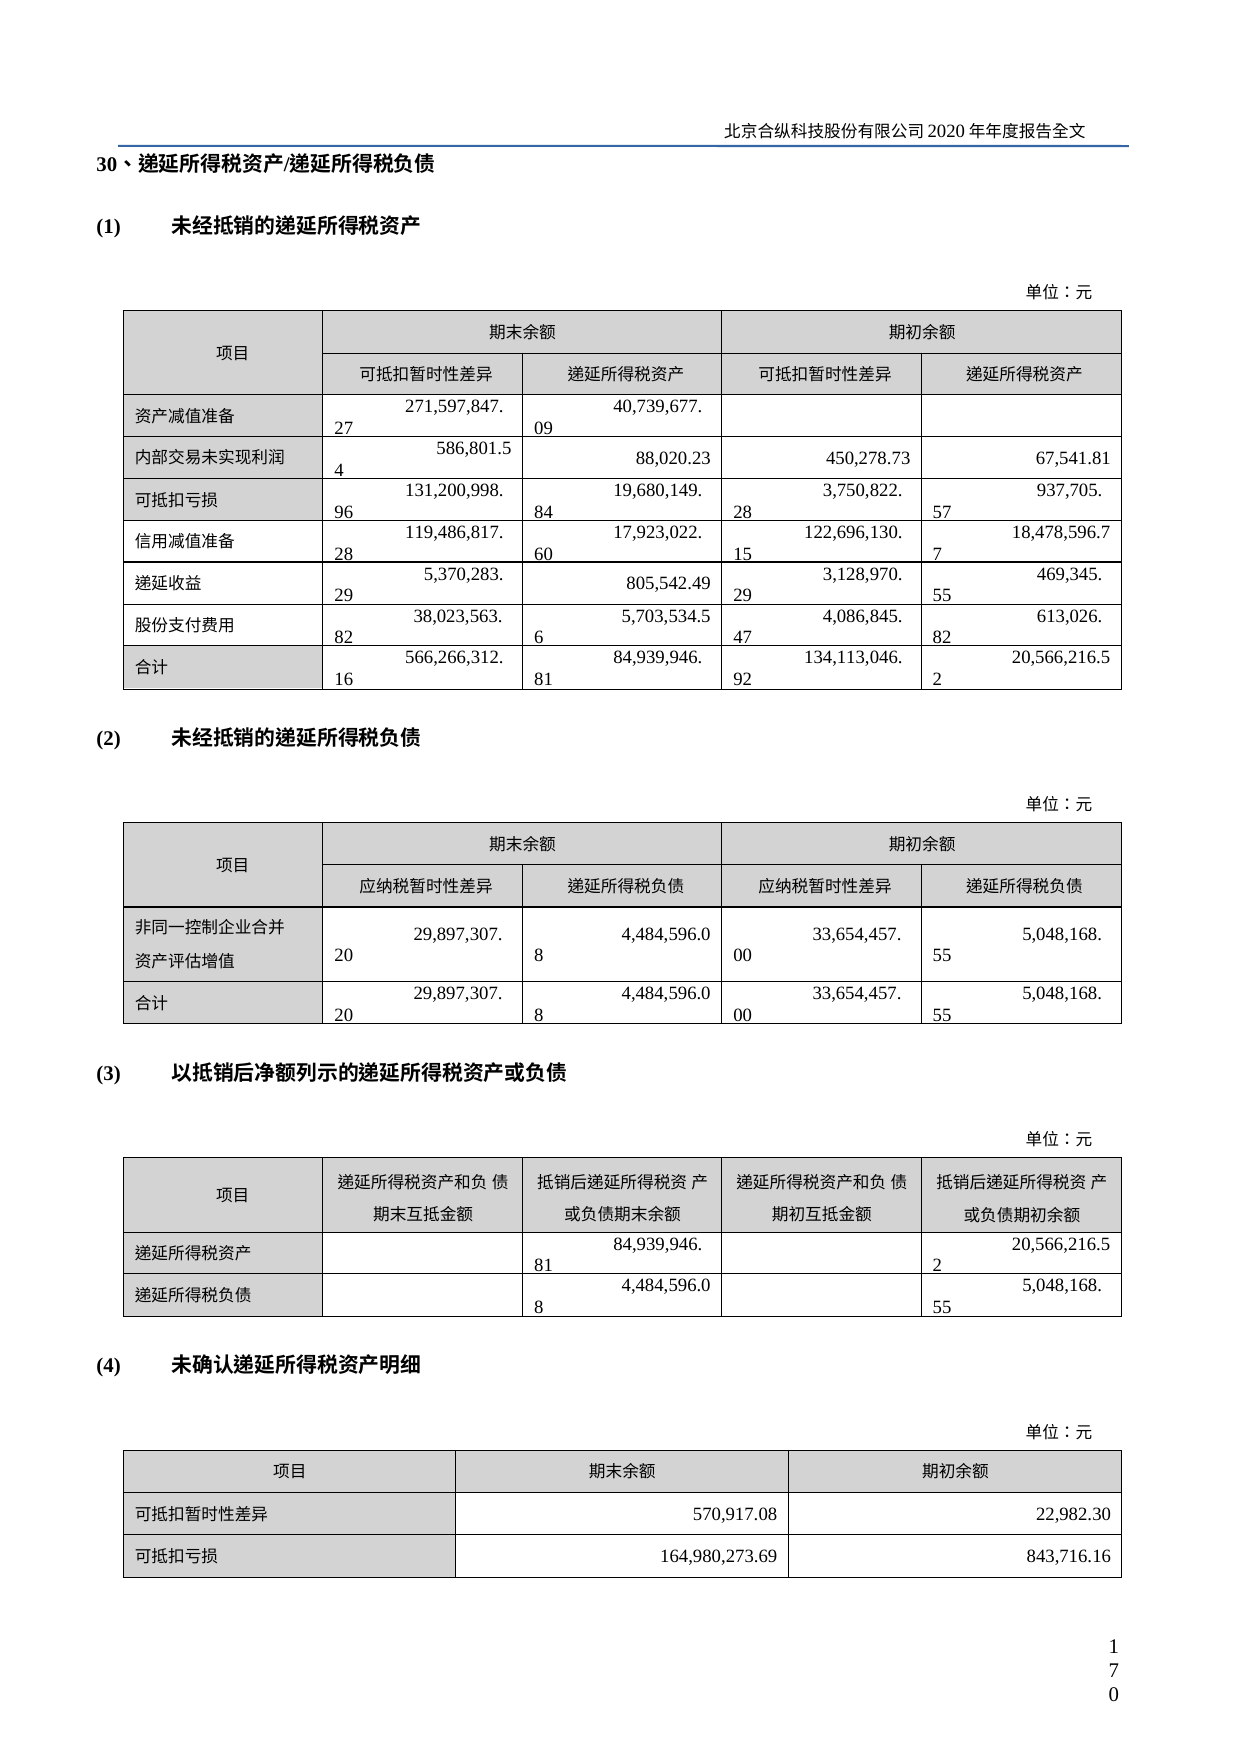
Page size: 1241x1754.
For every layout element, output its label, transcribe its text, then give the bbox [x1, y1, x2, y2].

text 单位：元 [1025, 1421, 1149, 1443]
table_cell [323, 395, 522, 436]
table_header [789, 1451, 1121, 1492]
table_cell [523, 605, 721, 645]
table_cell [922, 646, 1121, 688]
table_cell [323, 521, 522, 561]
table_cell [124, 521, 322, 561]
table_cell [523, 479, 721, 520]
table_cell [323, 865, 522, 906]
list 未经抵销的递延所得税负债 [96, 723, 1149, 751]
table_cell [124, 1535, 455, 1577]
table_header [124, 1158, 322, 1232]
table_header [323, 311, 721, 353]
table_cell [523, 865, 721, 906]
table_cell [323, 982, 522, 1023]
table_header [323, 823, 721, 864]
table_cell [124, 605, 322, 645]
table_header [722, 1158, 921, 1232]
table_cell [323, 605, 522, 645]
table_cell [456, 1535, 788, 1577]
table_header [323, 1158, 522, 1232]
text 30、递延所得税资产/递延所得税负债 [96, 149, 1149, 178]
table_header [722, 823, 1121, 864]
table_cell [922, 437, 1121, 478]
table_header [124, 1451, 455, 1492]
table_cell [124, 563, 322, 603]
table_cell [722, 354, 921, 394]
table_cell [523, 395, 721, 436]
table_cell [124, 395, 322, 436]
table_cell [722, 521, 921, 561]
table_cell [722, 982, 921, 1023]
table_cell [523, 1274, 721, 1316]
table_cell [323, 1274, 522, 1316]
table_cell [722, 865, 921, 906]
text 单位：元 [1025, 281, 1149, 304]
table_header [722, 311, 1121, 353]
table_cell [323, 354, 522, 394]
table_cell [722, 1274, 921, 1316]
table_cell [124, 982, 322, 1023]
list 以抵销后净额列示的递延所得税资产或负债 [96, 1058, 1149, 1086]
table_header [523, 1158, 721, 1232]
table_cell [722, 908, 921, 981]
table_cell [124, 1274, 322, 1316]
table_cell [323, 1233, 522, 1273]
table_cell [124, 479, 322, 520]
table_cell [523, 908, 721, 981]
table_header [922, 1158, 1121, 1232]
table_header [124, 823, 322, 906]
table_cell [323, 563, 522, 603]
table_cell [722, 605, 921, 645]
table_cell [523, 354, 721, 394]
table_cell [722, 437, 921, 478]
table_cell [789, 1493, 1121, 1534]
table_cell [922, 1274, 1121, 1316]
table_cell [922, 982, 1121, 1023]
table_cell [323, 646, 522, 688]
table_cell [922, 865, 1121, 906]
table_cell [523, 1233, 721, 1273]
text 单位：元 [1025, 1128, 1149, 1151]
list 未经抵销的递延所得税资产 [96, 211, 1149, 239]
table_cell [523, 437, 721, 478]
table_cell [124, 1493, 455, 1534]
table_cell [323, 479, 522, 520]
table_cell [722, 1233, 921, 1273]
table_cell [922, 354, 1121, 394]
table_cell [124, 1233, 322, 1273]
list 未确认递延所得税资产明细 [96, 1351, 1149, 1379]
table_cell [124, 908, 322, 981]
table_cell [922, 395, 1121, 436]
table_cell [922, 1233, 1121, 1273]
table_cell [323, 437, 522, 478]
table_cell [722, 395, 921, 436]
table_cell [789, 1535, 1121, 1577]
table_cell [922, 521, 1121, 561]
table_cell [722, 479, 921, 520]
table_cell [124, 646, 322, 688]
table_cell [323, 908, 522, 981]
text 单位：元 [1025, 793, 1149, 816]
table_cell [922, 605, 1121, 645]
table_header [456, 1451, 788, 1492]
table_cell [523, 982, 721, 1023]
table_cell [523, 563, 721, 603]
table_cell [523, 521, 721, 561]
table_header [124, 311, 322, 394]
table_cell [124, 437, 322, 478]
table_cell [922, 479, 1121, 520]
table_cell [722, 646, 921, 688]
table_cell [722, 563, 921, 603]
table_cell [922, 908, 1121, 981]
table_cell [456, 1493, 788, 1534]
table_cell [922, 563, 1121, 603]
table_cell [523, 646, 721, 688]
